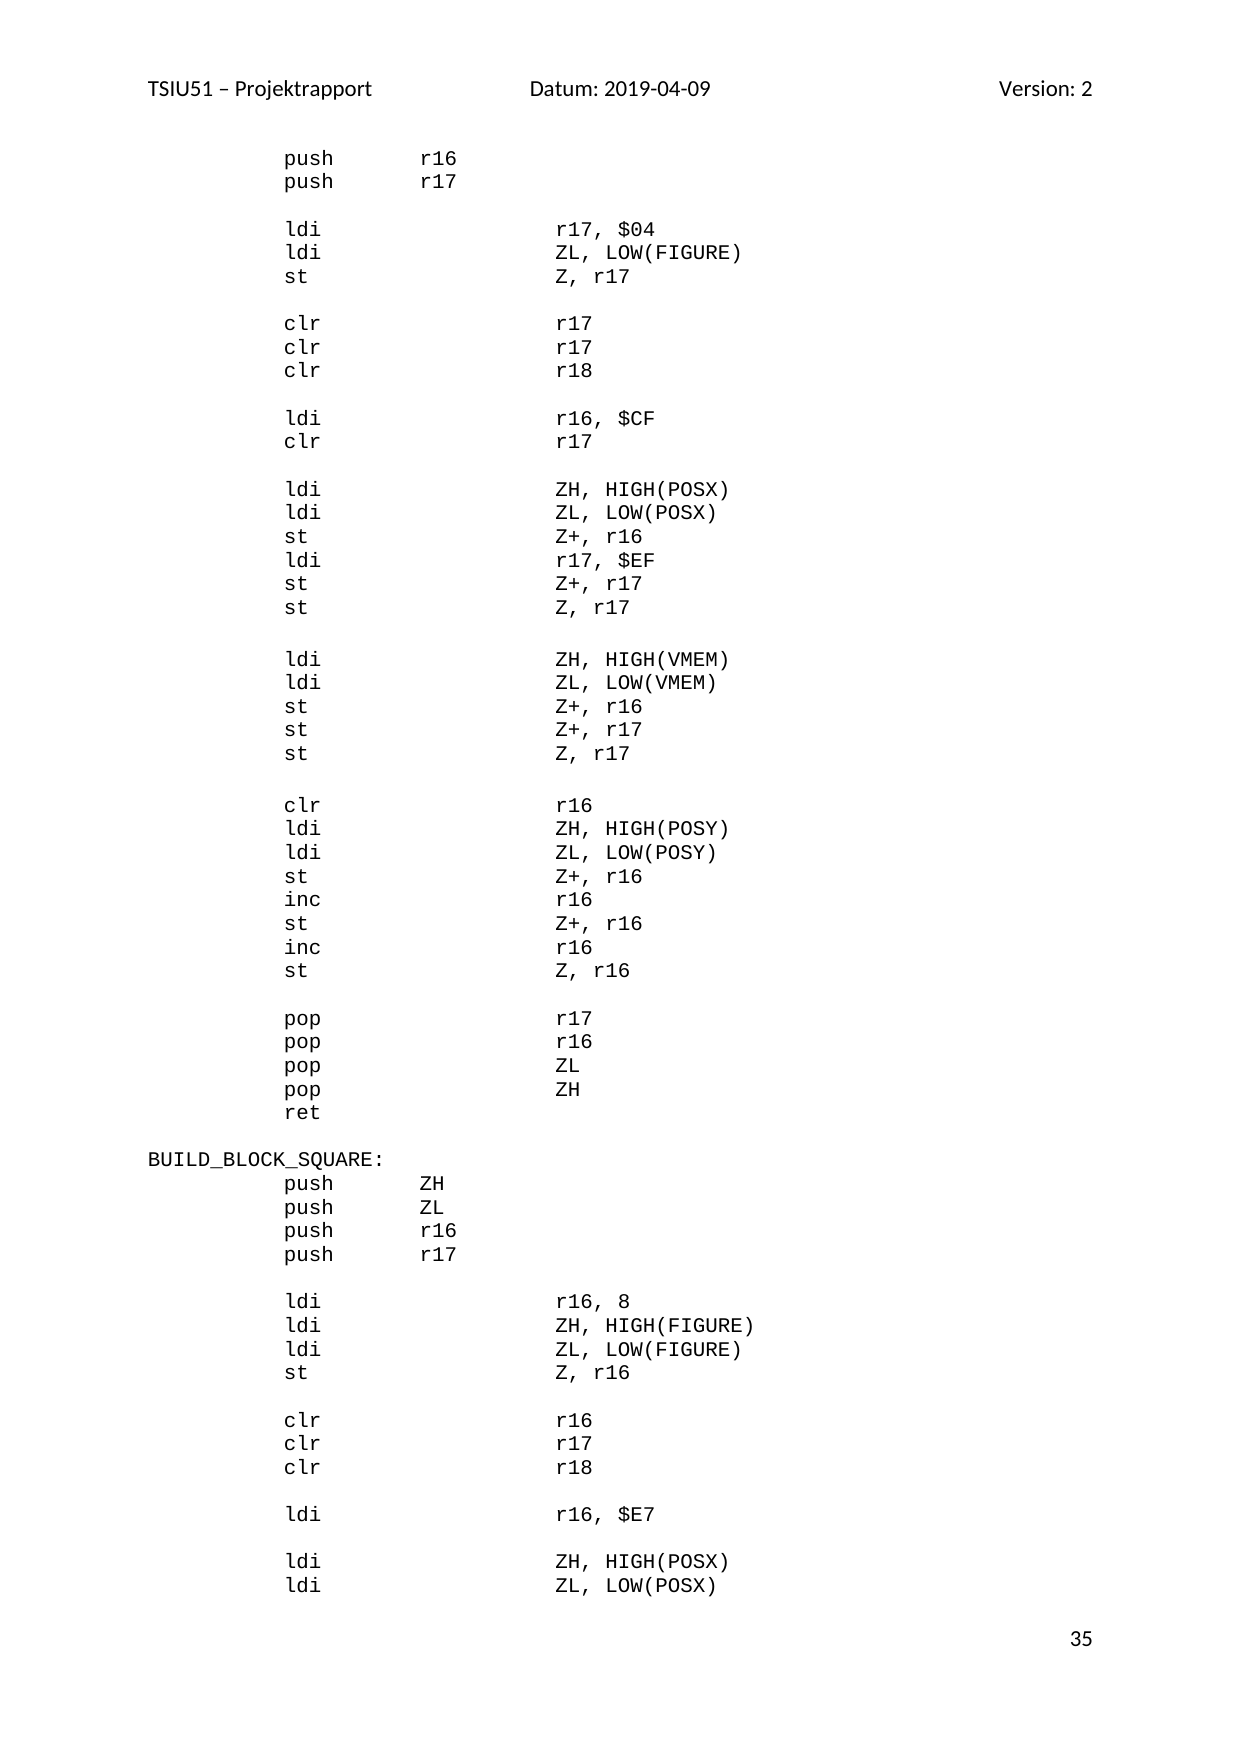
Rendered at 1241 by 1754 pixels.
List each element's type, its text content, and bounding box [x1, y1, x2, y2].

text st Z+, r17 [148, 719, 1093, 743]
text inc r16 [148, 937, 1093, 960]
text st Z+, r16 [148, 526, 1093, 549]
text ldi ZL, LOW(POSX) [148, 1575, 1093, 1599]
text ldi ZH, HIGH(POSX) [148, 1551, 1093, 1575]
text push r16 [148, 1220, 1093, 1244]
text ldi ZL, LOW(POSX) [148, 502, 1093, 526]
text clr r17 [148, 337, 1093, 360]
text ret [148, 1102, 1093, 1126]
text clr r18 [148, 1457, 1093, 1481]
text ldi r17, $EF [148, 549, 1093, 573]
text inc r16 [148, 889, 1093, 913]
text BUILD_BLOCK_SQUARE: [148, 1149, 1093, 1173]
text ldi ZH, HIGH(VMEM) [148, 648, 1093, 672]
text ldi ZH, HIGH(FIGURE) [148, 1315, 1093, 1339]
text st Z, r17 [148, 743, 1093, 767]
text ldi r16, $CF [148, 408, 1093, 431]
text pop ZH [148, 1078, 1093, 1102]
text st Z+, r16 [148, 866, 1093, 889]
text push ZH [148, 1173, 1093, 1197]
text ldi r16, $E7 [148, 1504, 1093, 1528]
text push r17 [148, 1244, 1093, 1268]
text clr r17 [148, 313, 1093, 337]
text ldi ZH, HIGH(POSX) [148, 479, 1093, 502]
text pop r17 [148, 1008, 1093, 1031]
text clr r18 [148, 360, 1093, 384]
text st Z+, r16 [148, 696, 1093, 719]
text push r16 [148, 148, 1093, 171]
text push ZL [148, 1197, 1093, 1220]
text st Z, r16 [148, 960, 1093, 984]
text clr r16 [148, 1409, 1093, 1433]
text push r17 [148, 171, 1093, 195]
text ldi r16, 8 [148, 1291, 1093, 1315]
text ldi r17, $04 [148, 218, 1093, 242]
text st Z+, r16 [148, 913, 1093, 937]
text st Z, r16 [148, 1362, 1093, 1386]
text ldi ZL, LOW(FIGURE) [148, 1339, 1093, 1362]
text ldi ZL, LOW(POSY) [148, 842, 1093, 866]
text st Z+, r17 [148, 573, 1093, 597]
text pop ZL [148, 1055, 1093, 1078]
text ldi ZL, LOW(VMEM) [148, 672, 1093, 696]
text clr r17 [148, 1433, 1093, 1457]
text pop r16 [148, 1031, 1093, 1055]
text ldi ZH, HIGH(POSY) [148, 818, 1093, 842]
text ldi ZL, LOW(FIGURE) [148, 242, 1093, 266]
text st Z, r17 [148, 597, 1093, 621]
text clr r17 [148, 431, 1093, 455]
text st Z, r17 [148, 266, 1093, 289]
text clr r16 [148, 795, 1093, 818]
